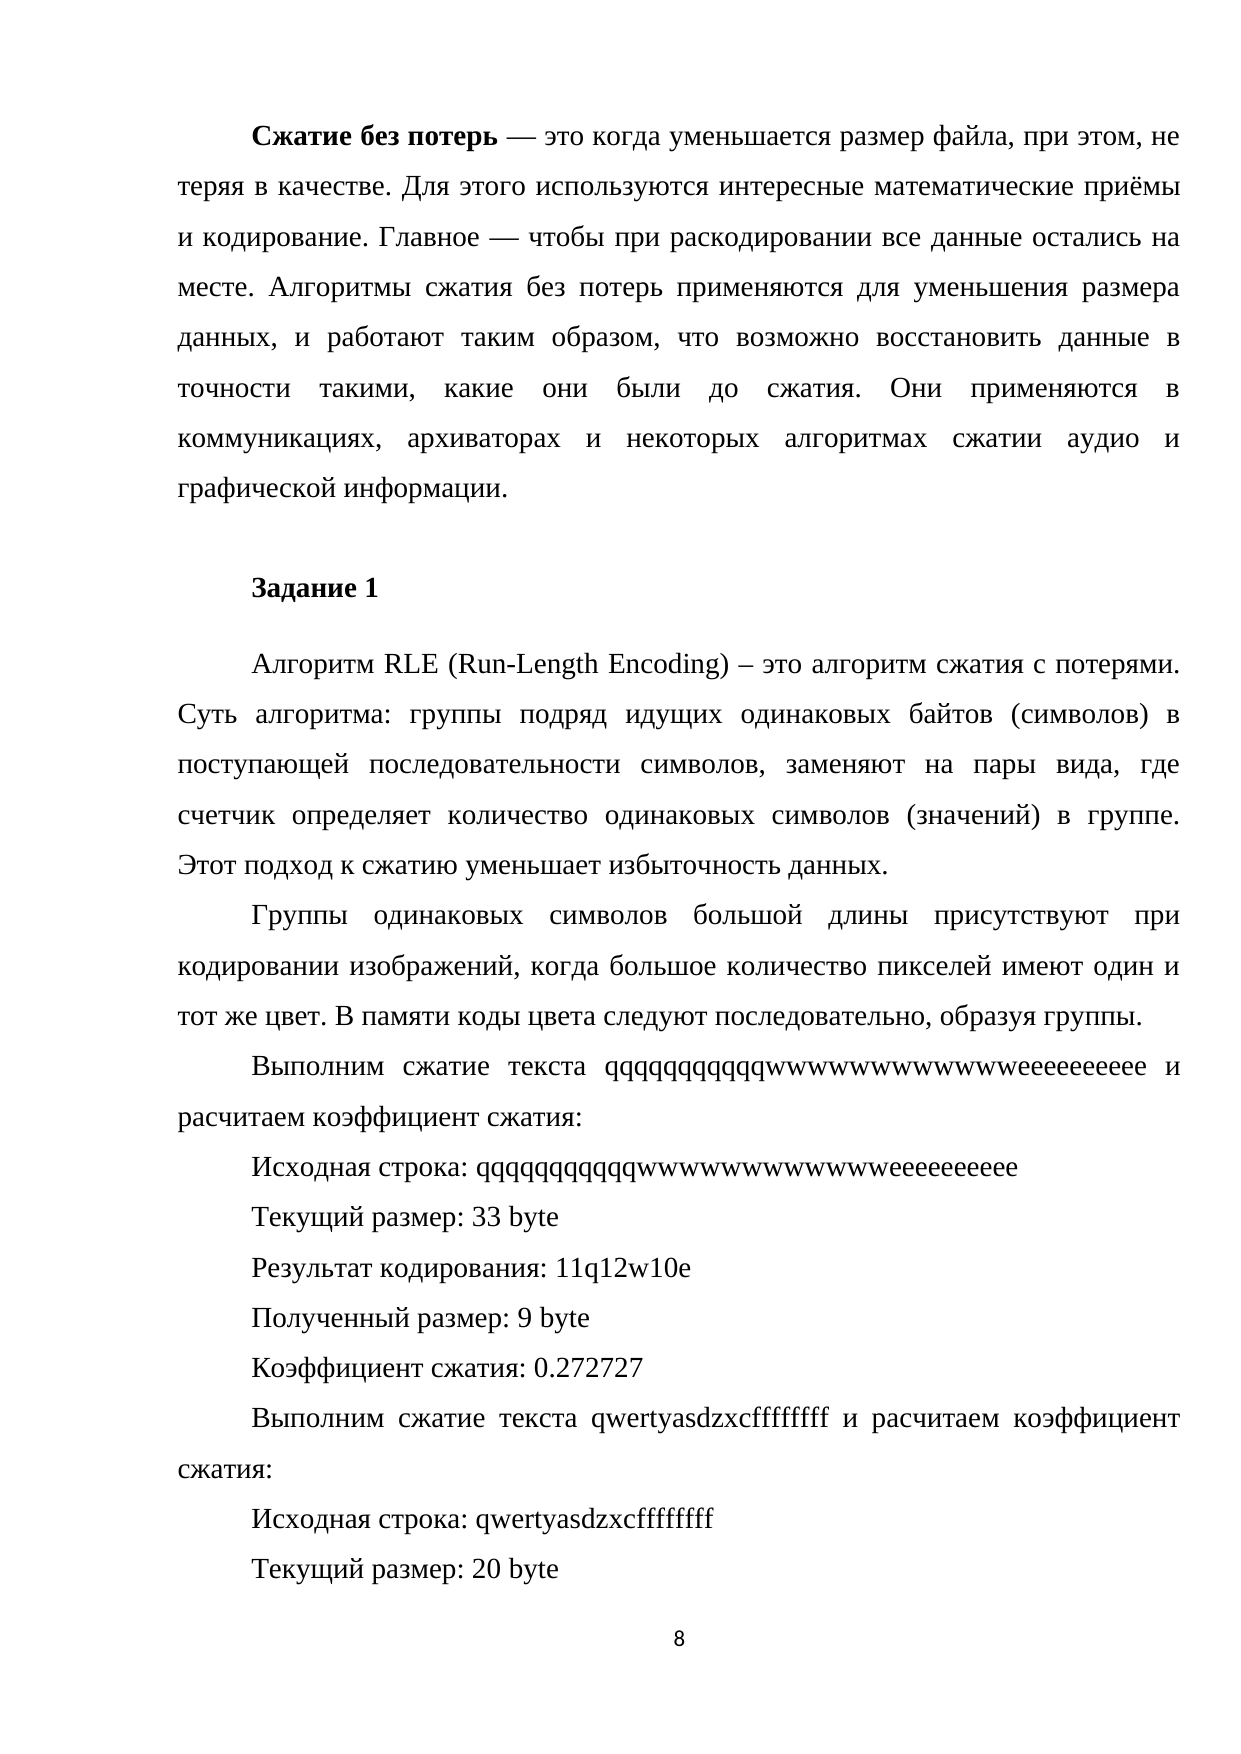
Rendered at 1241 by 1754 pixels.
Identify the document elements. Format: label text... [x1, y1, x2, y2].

text Исходная строка: qqqqqqqqqqqwwwwwwwwwwwweeeeeeeeee [177, 1149, 1181, 1183]
text Полученный размер: 9 byte [177, 1300, 1181, 1333]
text Исходная строка: qwertyasdzxcffffffff [177, 1501, 1181, 1535]
text Группы одинаковых символов большой длины присутствуют при кодировании изображений, когда большое количество пикселей имеют один и тот же цвет. В памяти коды цвета следуют последовательно, образуя группы. [177, 897, 1181, 1032]
text Выполним сжатие текста qwertyasdzxcffffffff и расчитаем коэффициент сжатия: [177, 1401, 1181, 1484]
subtitle Задание 1 [177, 571, 1181, 604]
text Коэффициент сжатия: 0.272727 [177, 1350, 1181, 1384]
text Текущий размер: 33 byte [177, 1199, 1181, 1233]
text Выполним сжатие текста qqqqqqqqqqqwwwwwwwwwwwweeeeeeeeee и расчитаем коэффициент сжатия: [177, 1048, 1181, 1132]
text Алгоритм RLE (Run-Length Encoding) – это алгоритм сжатия с потерями. Суть алгоритма: группы подряд идущих одинаковых байтов (символов) в поступающей последовательности символов, заменяют на пары вида, где счетчик определяет количество одинаковых символов (значений) в группе. Этот подход к сжатию уменьшает избыточность данных. [177, 646, 1181, 881]
text Результат кодирования: 11q12w10e [177, 1250, 1181, 1283]
text Текущий размер: 20 byte [177, 1552, 1181, 1585]
text Сжатие без потерь — это когда уменьшается размер файла, при этом, не теряя в качестве. Для этого используются интересные математические приёмы и кодирование. Главное — чтобы при раскодировании все данные остались на месте. Алгоритмы сжатия без потерь применяются для уменьшения размера данных, и работают таким образом, что возможно восстановить данные в точности такими, какие они были до сжатия. Они применяются в коммуникациях, архиваторах и некоторых алгоритмах сжатии аудио и графической информации. [177, 118, 1181, 504]
